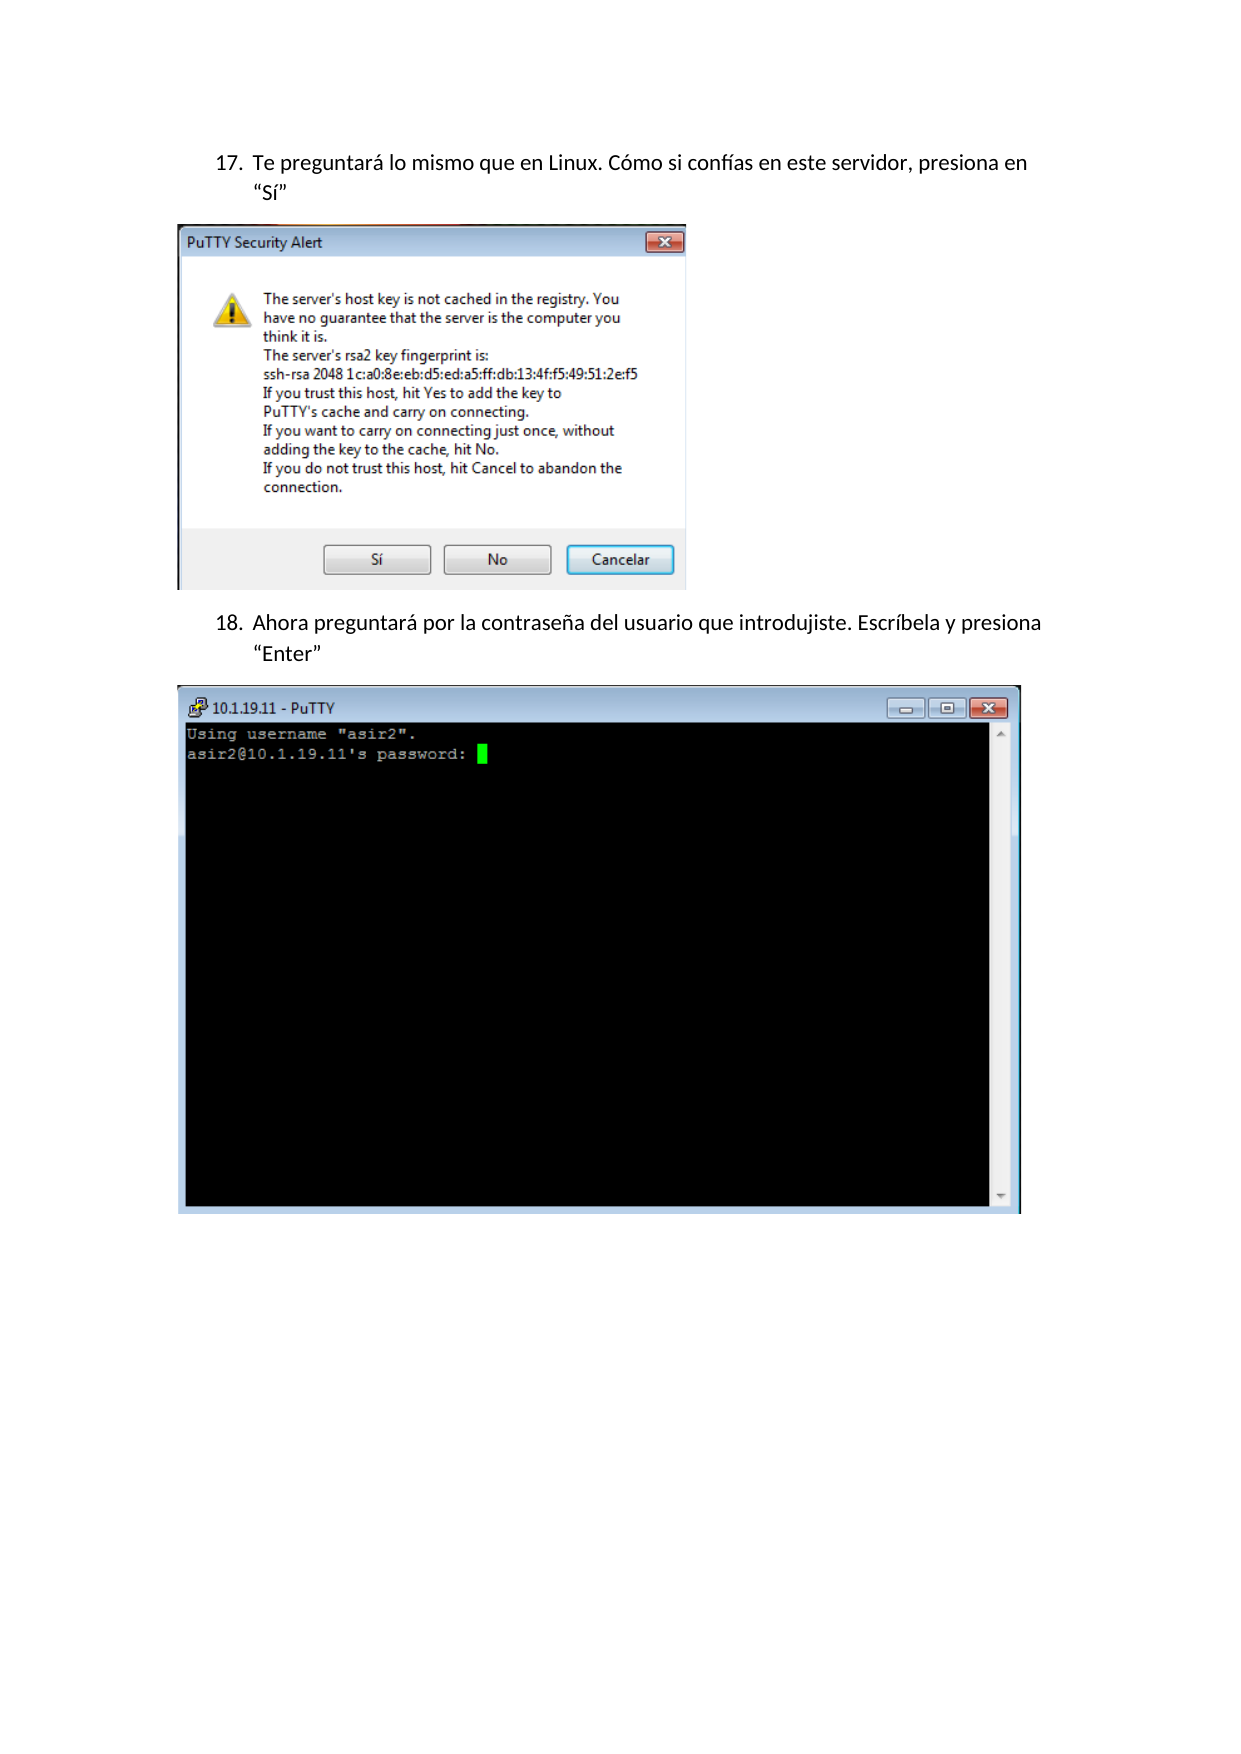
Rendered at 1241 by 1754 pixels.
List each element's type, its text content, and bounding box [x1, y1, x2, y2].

list Ahora preguntará por la contraseña del usuario que introdujiste. Escríbela y presiona “Enter” [215, 608, 1063, 667]
picture [177, 224, 687, 590]
list Te preguntará lo mismo que en Linux. Cómo si confías en este servidor, presiona en “Sí” [215, 148, 1063, 206]
picture [177, 685, 1022, 1214]
